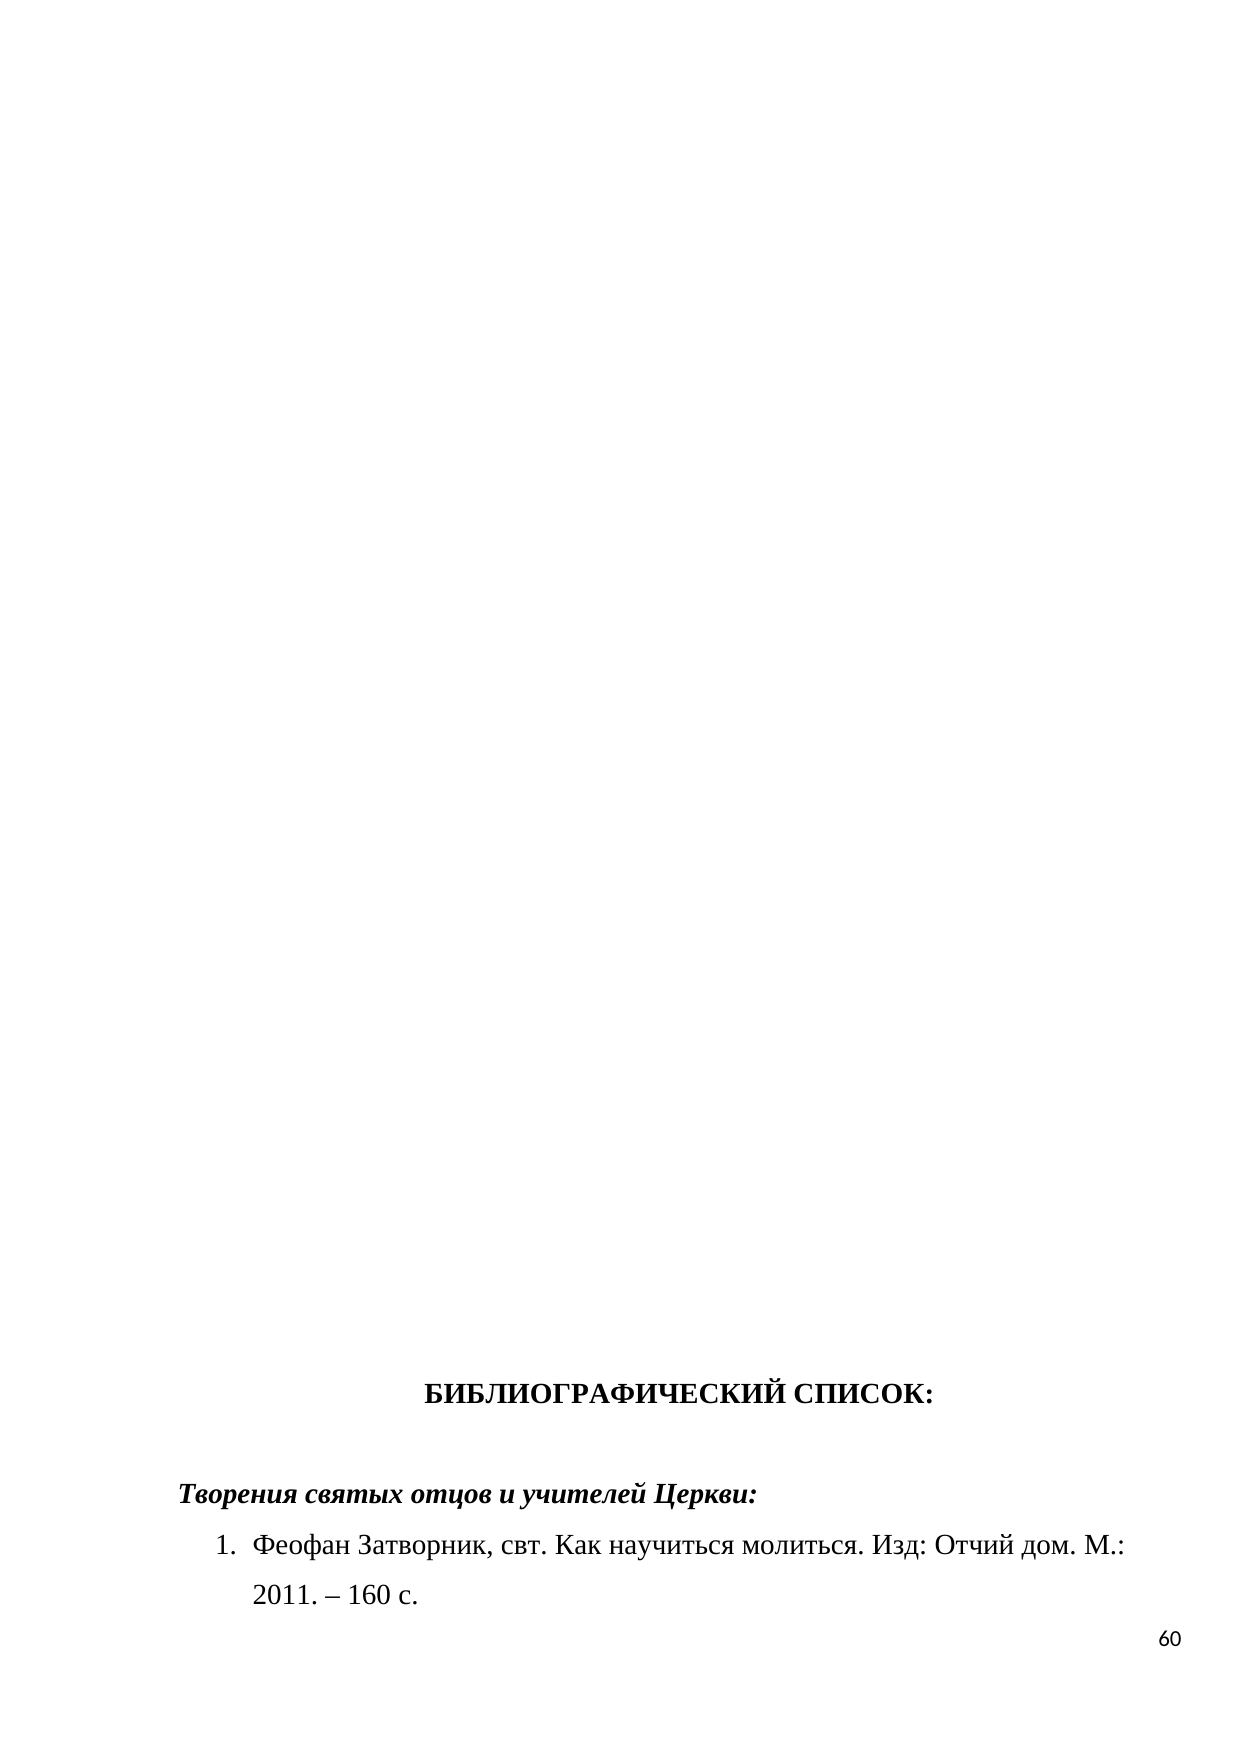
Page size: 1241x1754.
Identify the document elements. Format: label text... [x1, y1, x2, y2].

text Творения святых отцов и учителей Церкви: [177, 1477, 1181, 1510]
text БИБЛИОГРАФИЧЕСКИЙ СПИСОК: [177, 1376, 1181, 1409]
list Феофан Затворник, свт. Как научиться молиться. Изд: Отчий дом. М.: 2011. – 160 с. [215, 1527, 1181, 1611]
